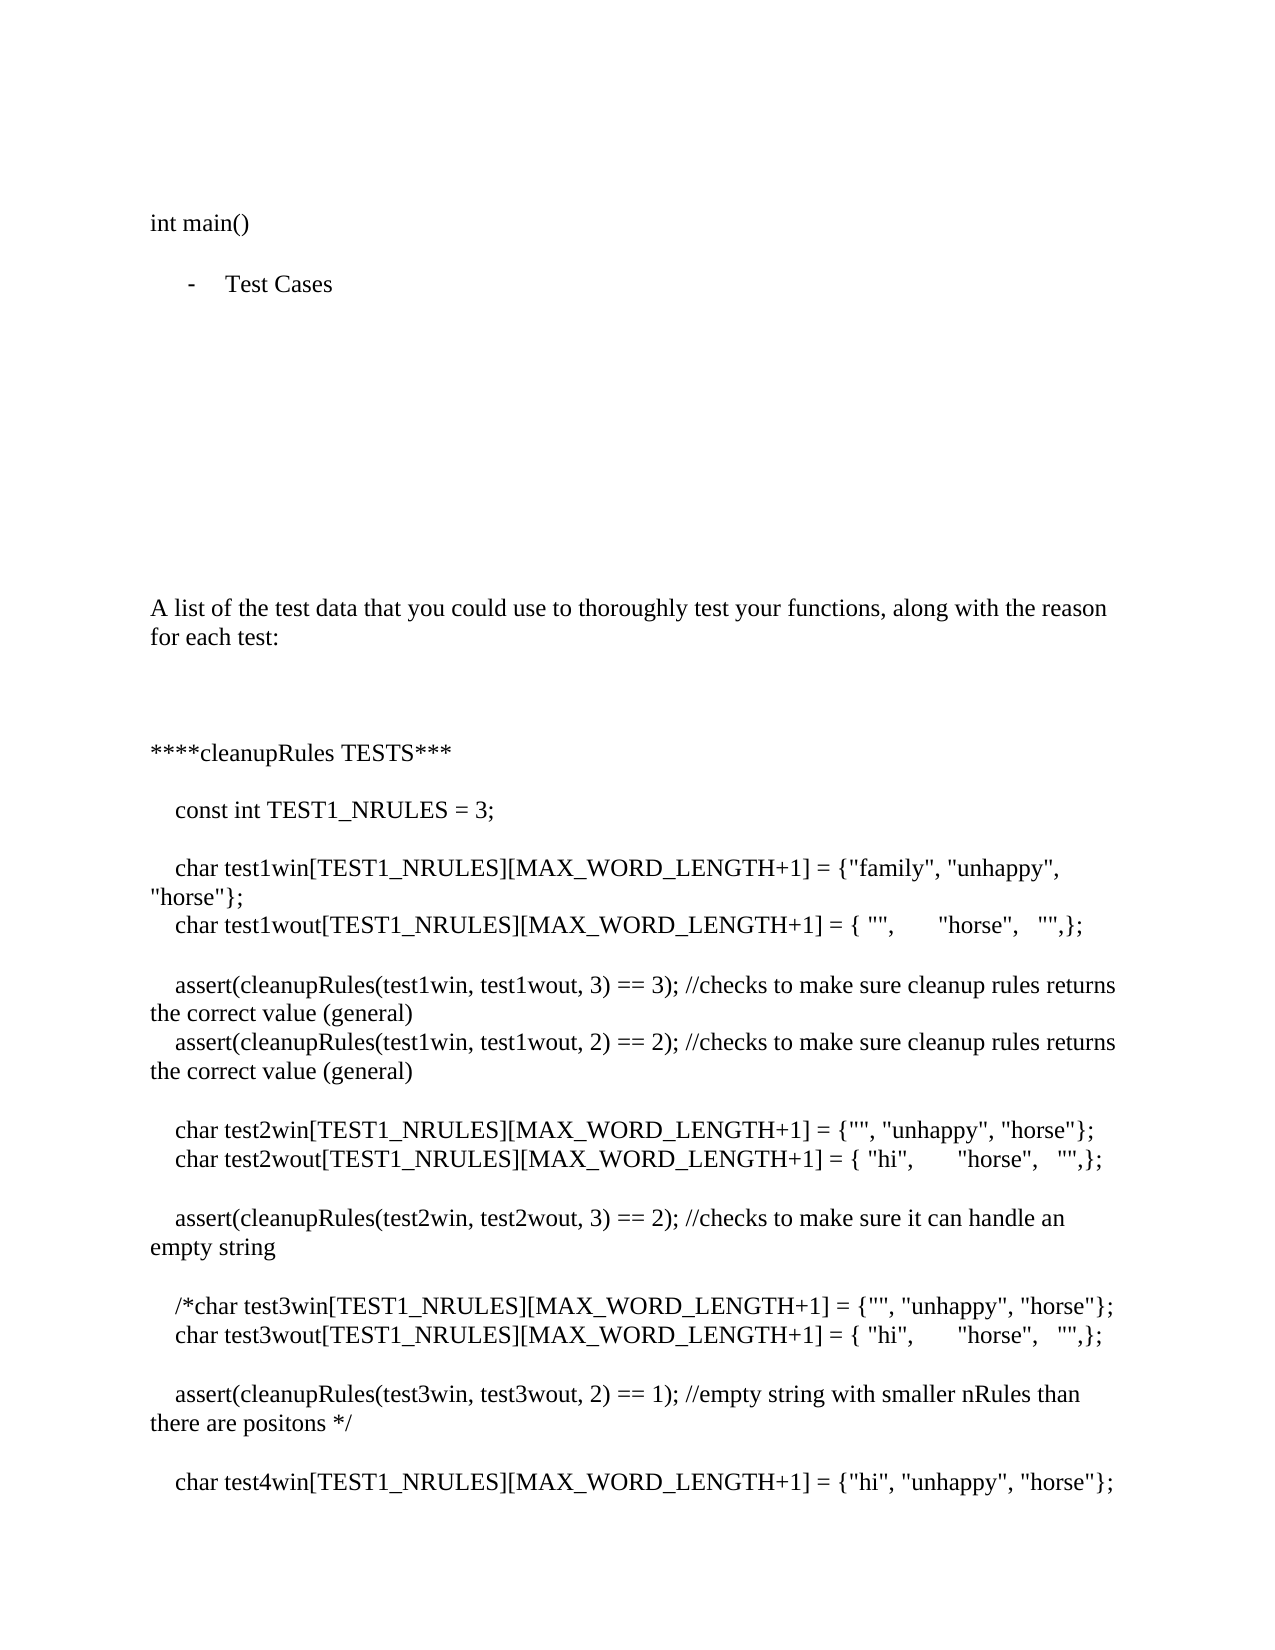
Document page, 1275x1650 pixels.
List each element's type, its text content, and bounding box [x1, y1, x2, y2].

text char test2wout[TEST1_NRULES][MAX_WORD_LENGTH+1] = { "hi", "horse", "",}; [150, 1144, 1125, 1173]
text char test1wout[TEST1_NRULES][MAX_WORD_LENGTH+1] = { "", "horse", "",}; [150, 911, 1125, 939]
text char test2win[TEST1_NRULES][MAX_WORD_LENGTH+1] = {"", "unhappy", "horse"}; [150, 1115, 1125, 1144]
text A list of the test data that you could use to thoroughly test your functions, along with the reason for each test: [150, 593, 1125, 651]
text assert(cleanupRules(test3win, test3wout, 2) == 1); //empty string with smaller nRules than there are positons */ [150, 1379, 1125, 1437]
text char test4win[TEST1_NRULES][MAX_WORD_LENGTH+1] = {"hi", "unhappy", "horse"}; [150, 1467, 1125, 1496]
text assert(cleanupRules(test1win, test1wout, 3) == 3); //checks to make sure cleanup rules returns the correct value (general) [150, 970, 1125, 1027]
text /*char test3win[TEST1_NRULES][MAX_WORD_LENGTH+1] = {"", "unhappy", "horse"}; [150, 1291, 1125, 1320]
text assert(cleanupRules(test2win, test2wout, 3) == 2); //checks to make sure it can handle an empty string [150, 1203, 1125, 1261]
text ****cleanupRules TESTS*** [150, 738, 1125, 766]
text char test1win[TEST1_NRULES][MAX_WORD_LENGTH+1] = {"family", "unhappy", "horse"}; [150, 853, 1125, 911]
text char test3wout[TEST1_NRULES][MAX_WORD_LENGTH+1] = { "hi", "horse", "",}; [150, 1320, 1125, 1349]
text int main() [150, 208, 1125, 237]
text assert(cleanupRules(test1win, test1wout, 2) == 2); //checks to make sure cleanup rules returns the correct value (general) [150, 1027, 1125, 1085]
list Test Cases [187, 266, 1125, 330]
text const int TEST1_NRULES = 3; [150, 796, 1125, 824]
